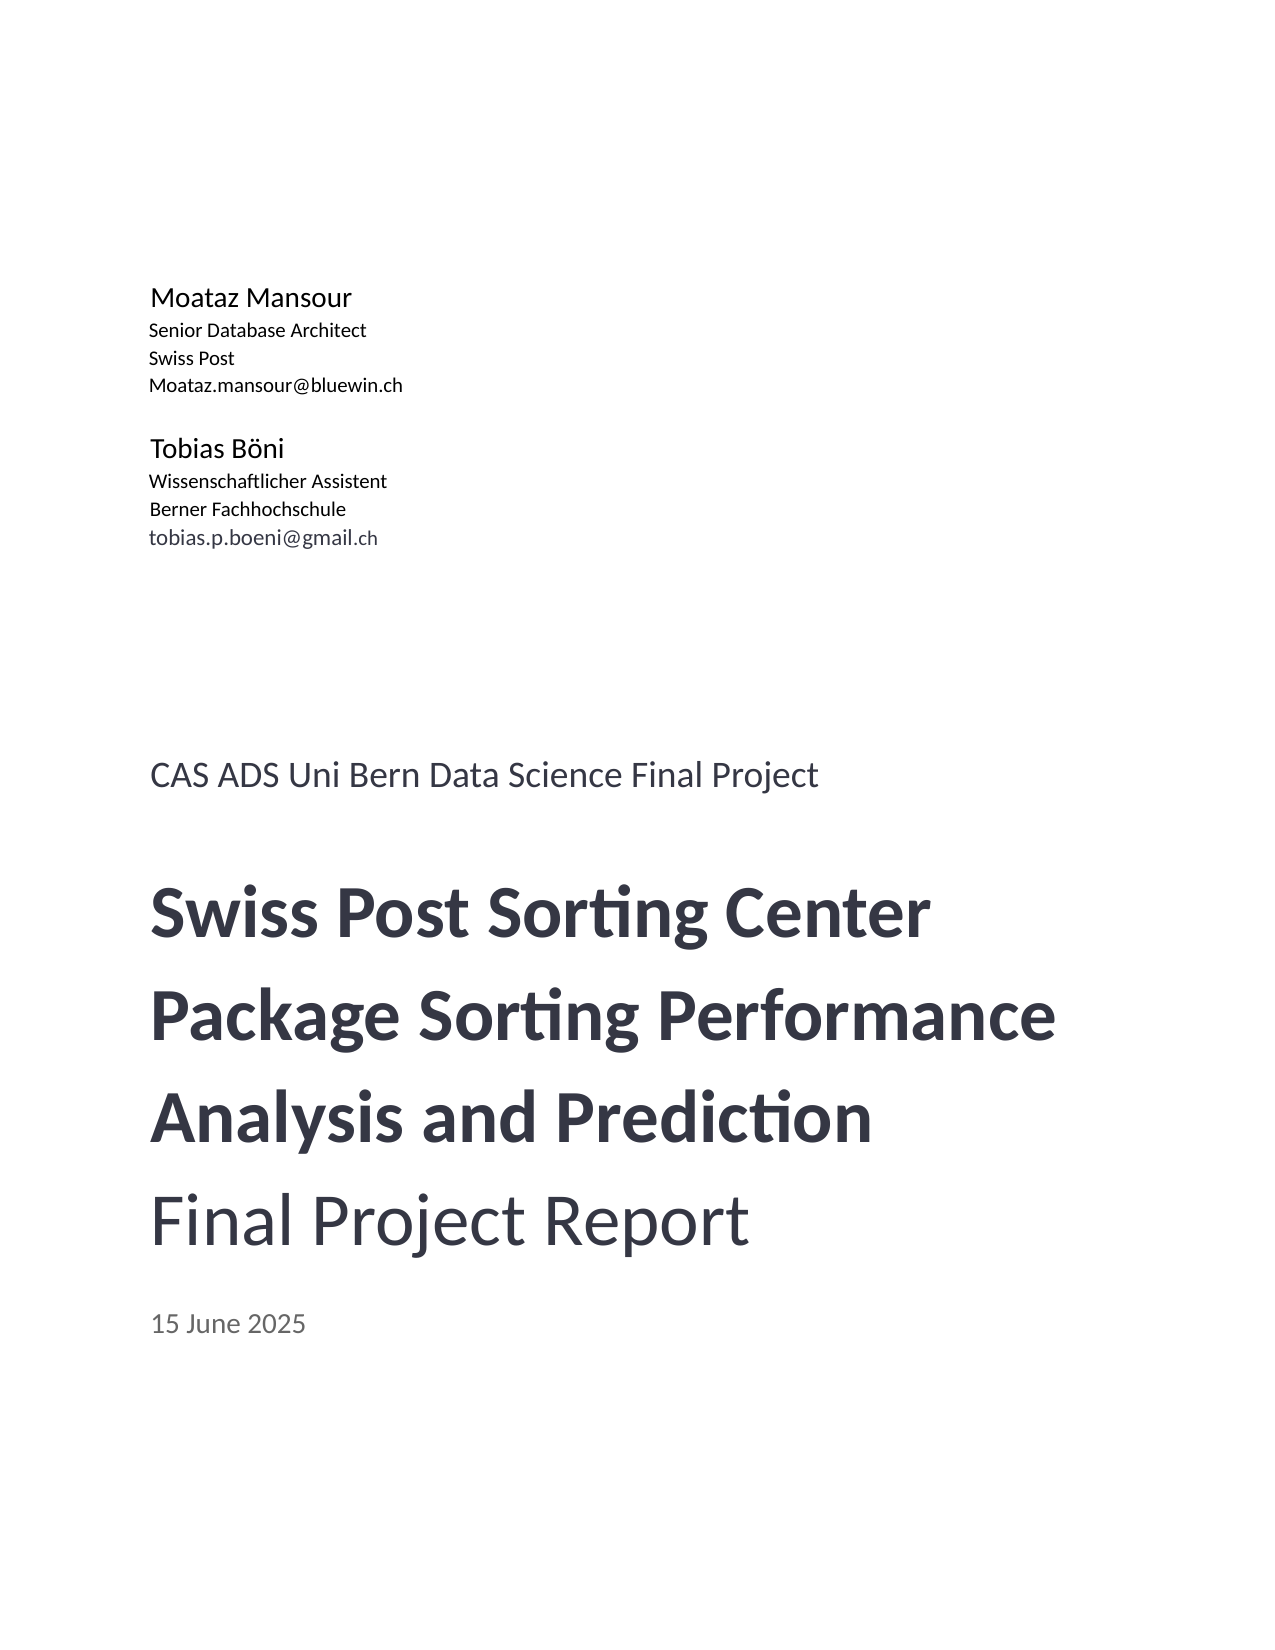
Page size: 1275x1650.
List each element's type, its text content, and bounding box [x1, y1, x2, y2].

text Moataz.mansour@bluewin.ch [148, 372, 1131, 398]
text tobias.p.boeni@gmail.ch [148, 523, 1131, 551]
text Swiss Post Sorting Center Package Sorting Performance Analysis and Prediction [150, 864, 1131, 1161]
text 15 June 2025 [150, 1305, 1131, 1340]
text Wissenschaftlicher Assistent Berner Fachhochschule [148, 468, 1131, 521]
text Swiss Post [148, 345, 1131, 370]
text CAS ADS Uni Bern Data Science Final Project [150, 751, 1131, 797]
text Moataz Mansour [150, 279, 1131, 315]
text Tobias Böni [150, 430, 1131, 466]
text Final Project Report [150, 1172, 1131, 1264]
text Senior Database Architect [148, 318, 1131, 343]
